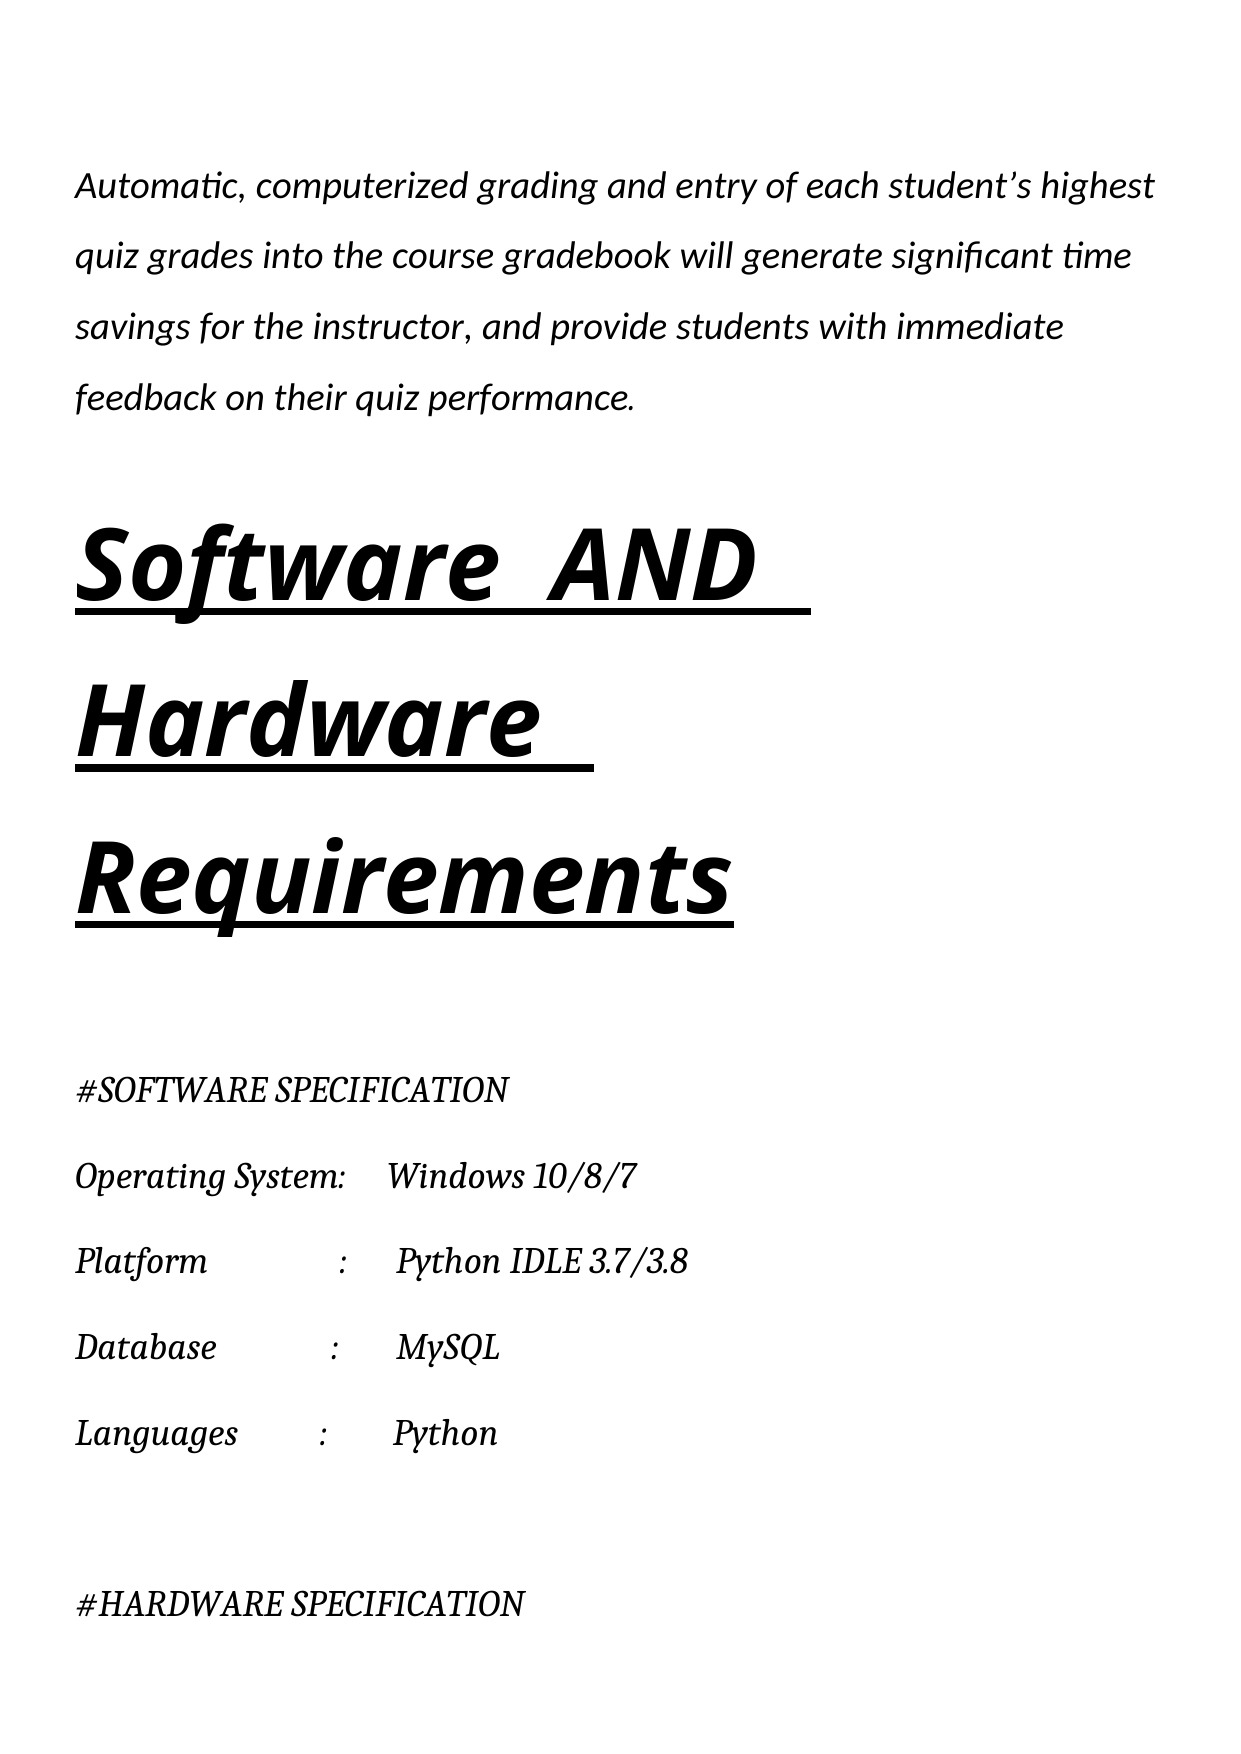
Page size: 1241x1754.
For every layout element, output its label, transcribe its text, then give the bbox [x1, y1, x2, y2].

text Operating System: Windows 10/8/7 [75, 1154, 1165, 1198]
text #HARDWARE SPECIFICATION [75, 1582, 1165, 1625]
subtitle Software AND Hardware Requirements [75, 493, 1165, 943]
text Platform : Python IDLE 3.7/3.8 [75, 1240, 1165, 1283]
text Languages : Python [75, 1411, 1165, 1454]
text #SOFTWARE SPECIFICATION [75, 1069, 1165, 1112]
text Database : MySQL [75, 1326, 1165, 1369]
text Automatic, computerized grading and entry of each student’s highest quiz grades into the course gradebook will generate significant time savings for the instructor, and provide students with immediate feedback on their quiz performance. [75, 161, 1165, 419]
